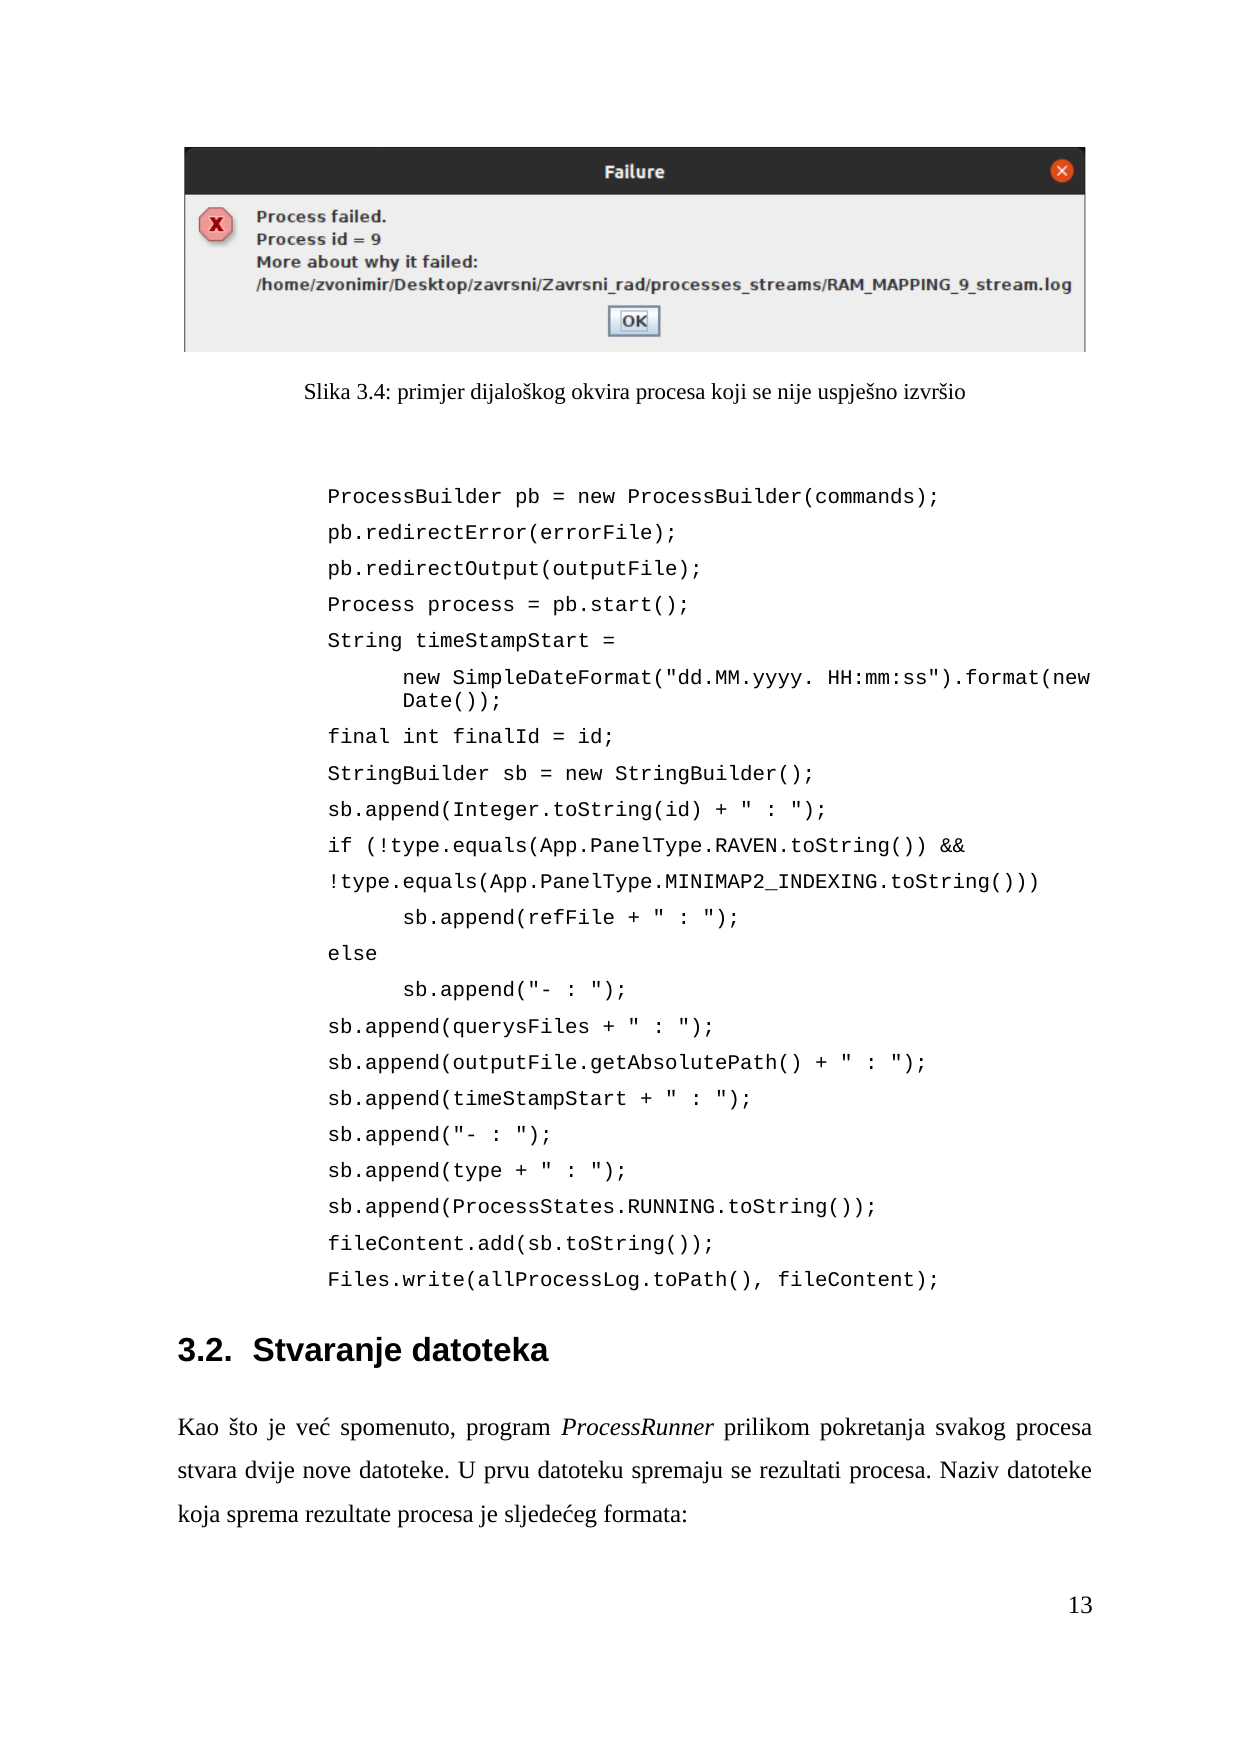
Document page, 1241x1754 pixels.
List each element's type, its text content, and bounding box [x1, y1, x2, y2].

text sb.append(outputFile.getAbsolutePath() + " : "); [177, 1052, 1092, 1075]
text Process process = pb.start(); [177, 594, 1092, 618]
text fileContent.add(sb.toString()); [177, 1232, 1092, 1256]
text sb.append(timeStampStart + " : "); [177, 1088, 1092, 1112]
text sb.append(Integer.toString(id) + " : "); [177, 799, 1092, 822]
text new SimpleDateFormat("dd.MM.yyyy. HH:mm:ss").format(new Date()); [402, 667, 1092, 714]
text sb.append(ProcessStates.RUNNING.toString()); [177, 1196, 1092, 1220]
text ProcessBuilder pb = new ProcessBuilder(commands); [177, 486, 1092, 509]
text Kao što je već spomenuto, program ProcessRunner prilikom pokretanja svakog procesa stvara dvije nove datoteke. U prvu datoteku spremaju se rezultati procesa. Naziv datoteke koja sprema rezultate procesa je sljedećeg formata: [177, 1412, 1092, 1527]
picture [184, 147, 1086, 352]
text StringBuilder sb = new StringBuilder(); [177, 763, 1092, 786]
text else [177, 943, 1092, 967]
text final int finalId = id; [177, 726, 1092, 750]
text sb.append("- : "); [177, 1124, 1092, 1148]
text !type.equals(App.PanelType.MINIMAP2_INDEXING.toString())) [177, 871, 1092, 895]
text String timeStampStart = [177, 631, 1092, 654]
text pb.redirectOutput(outputFile); [177, 558, 1092, 582]
text Files.write(allProcessLog.toPath(), fileContent); [177, 1269, 1092, 1292]
text sb.append(refFile + " : "); [177, 907, 1092, 931]
text sb.append(querysFiles + " : "); [177, 1016, 1092, 1039]
text if (!type.equals(App.PanelType.RAVEN.toString()) && [177, 835, 1092, 858]
text pb.redirectError(errorFile); [177, 522, 1092, 546]
text sb.append(type + " : "); [177, 1160, 1092, 1184]
text sb.append("- : "); [177, 979, 1092, 1003]
subtitle Stvaranje datoteka [177, 1330, 1092, 1368]
